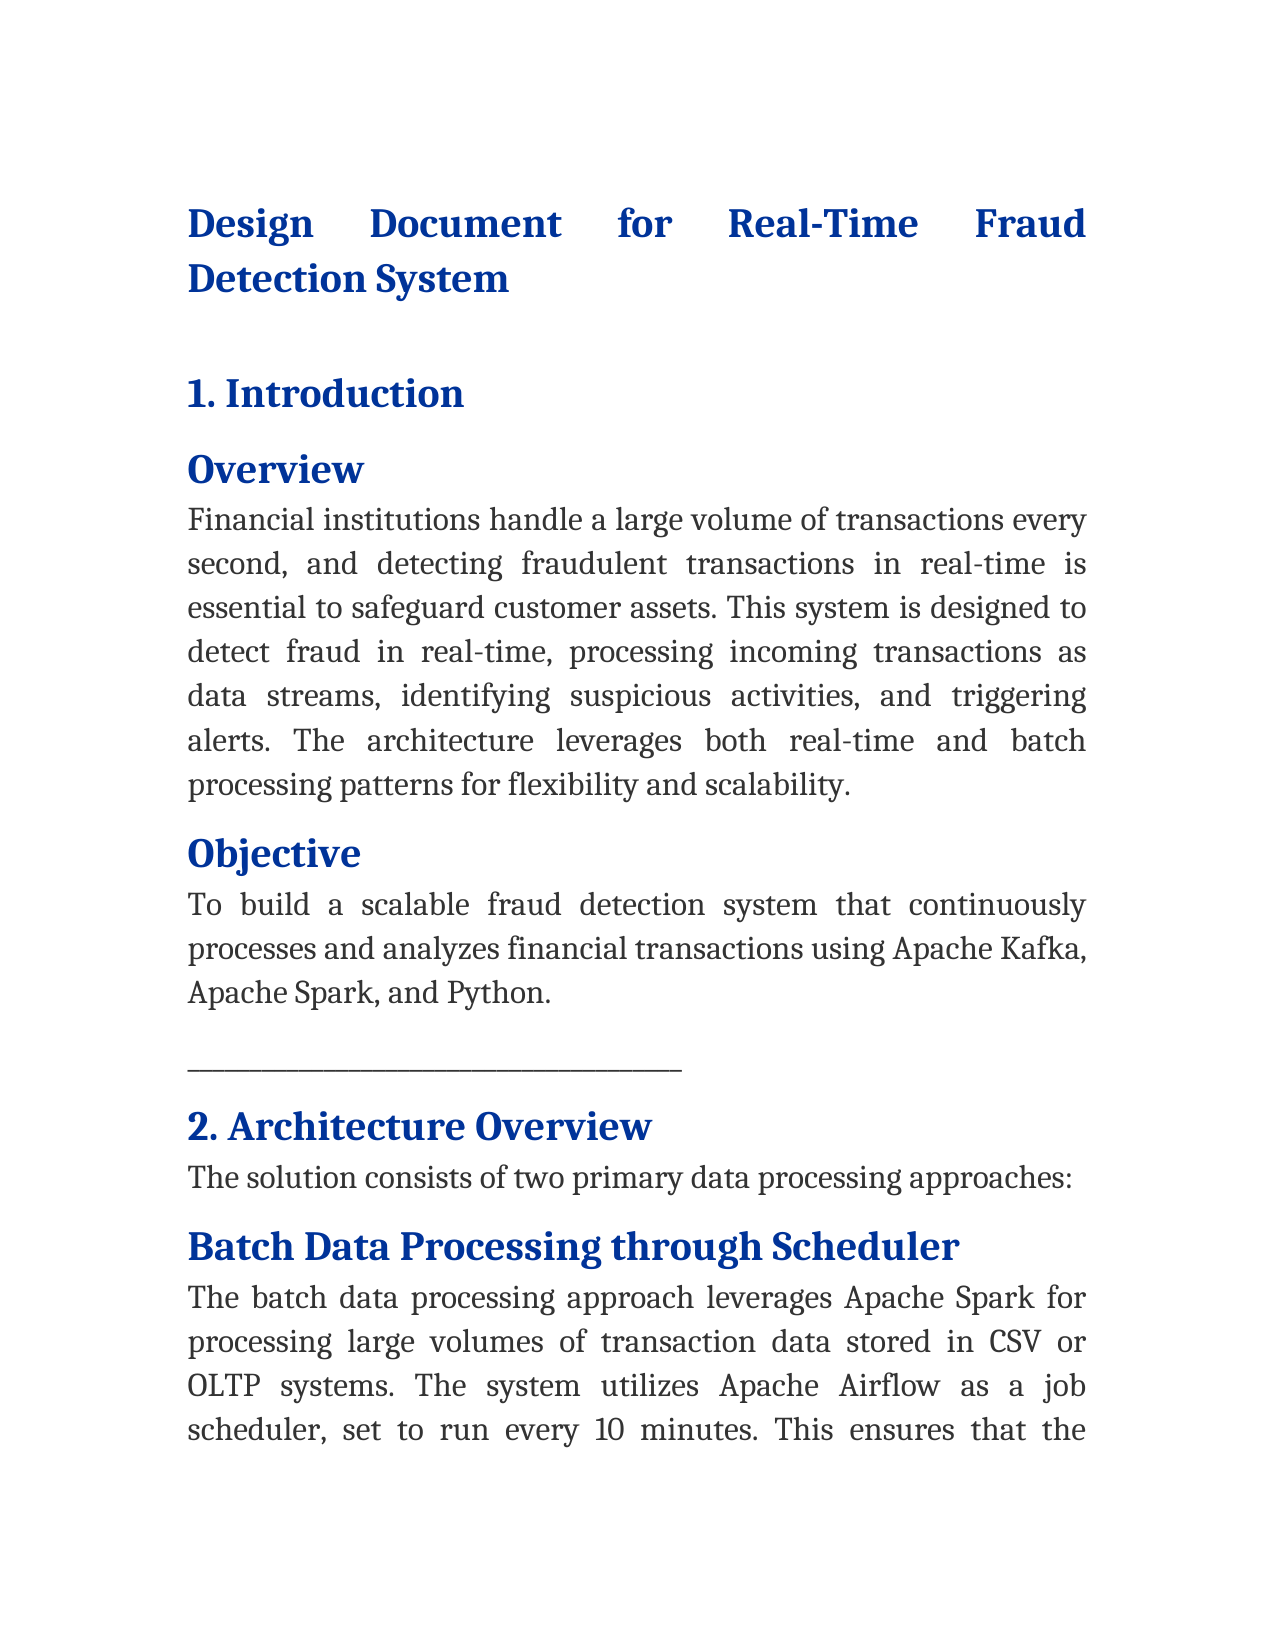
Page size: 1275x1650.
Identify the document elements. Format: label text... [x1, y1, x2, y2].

subtitle Overview [187, 446, 1087, 493]
subtitle Objective [187, 830, 1087, 878]
text ________________________________________ [187, 1038, 1087, 1076]
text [187, 1278, 1087, 1448]
subtitle 2. Architecture Overview [187, 1103, 1087, 1151]
subtitle Batch Data Processing through Scheduler [187, 1223, 1087, 1271]
text To build a scalable fraud detection system that continuously processes and analyzes financial transactions using Apache Kafka, Apache Spark, and Python. [187, 885, 1087, 1011]
subtitle Design Document for Real-Time Fraud Detection System [187, 200, 1087, 303]
subtitle 1. Introduction [187, 369, 1087, 417]
text The solution consists of two primary data processing approaches: [187, 1158, 1087, 1196]
text Financial institutions handle a large volume of transactions every second, and detecting fraudulent transactions in real-time is essential to safeguard customer assets. This system is designed to detect fraud in real-time, processing incoming transactions as data streams, identifying suspicious activities, and triggering alerts. The architecture leverages both real-time and batch processing patterns for flexibility and scalability. [187, 501, 1087, 803]
